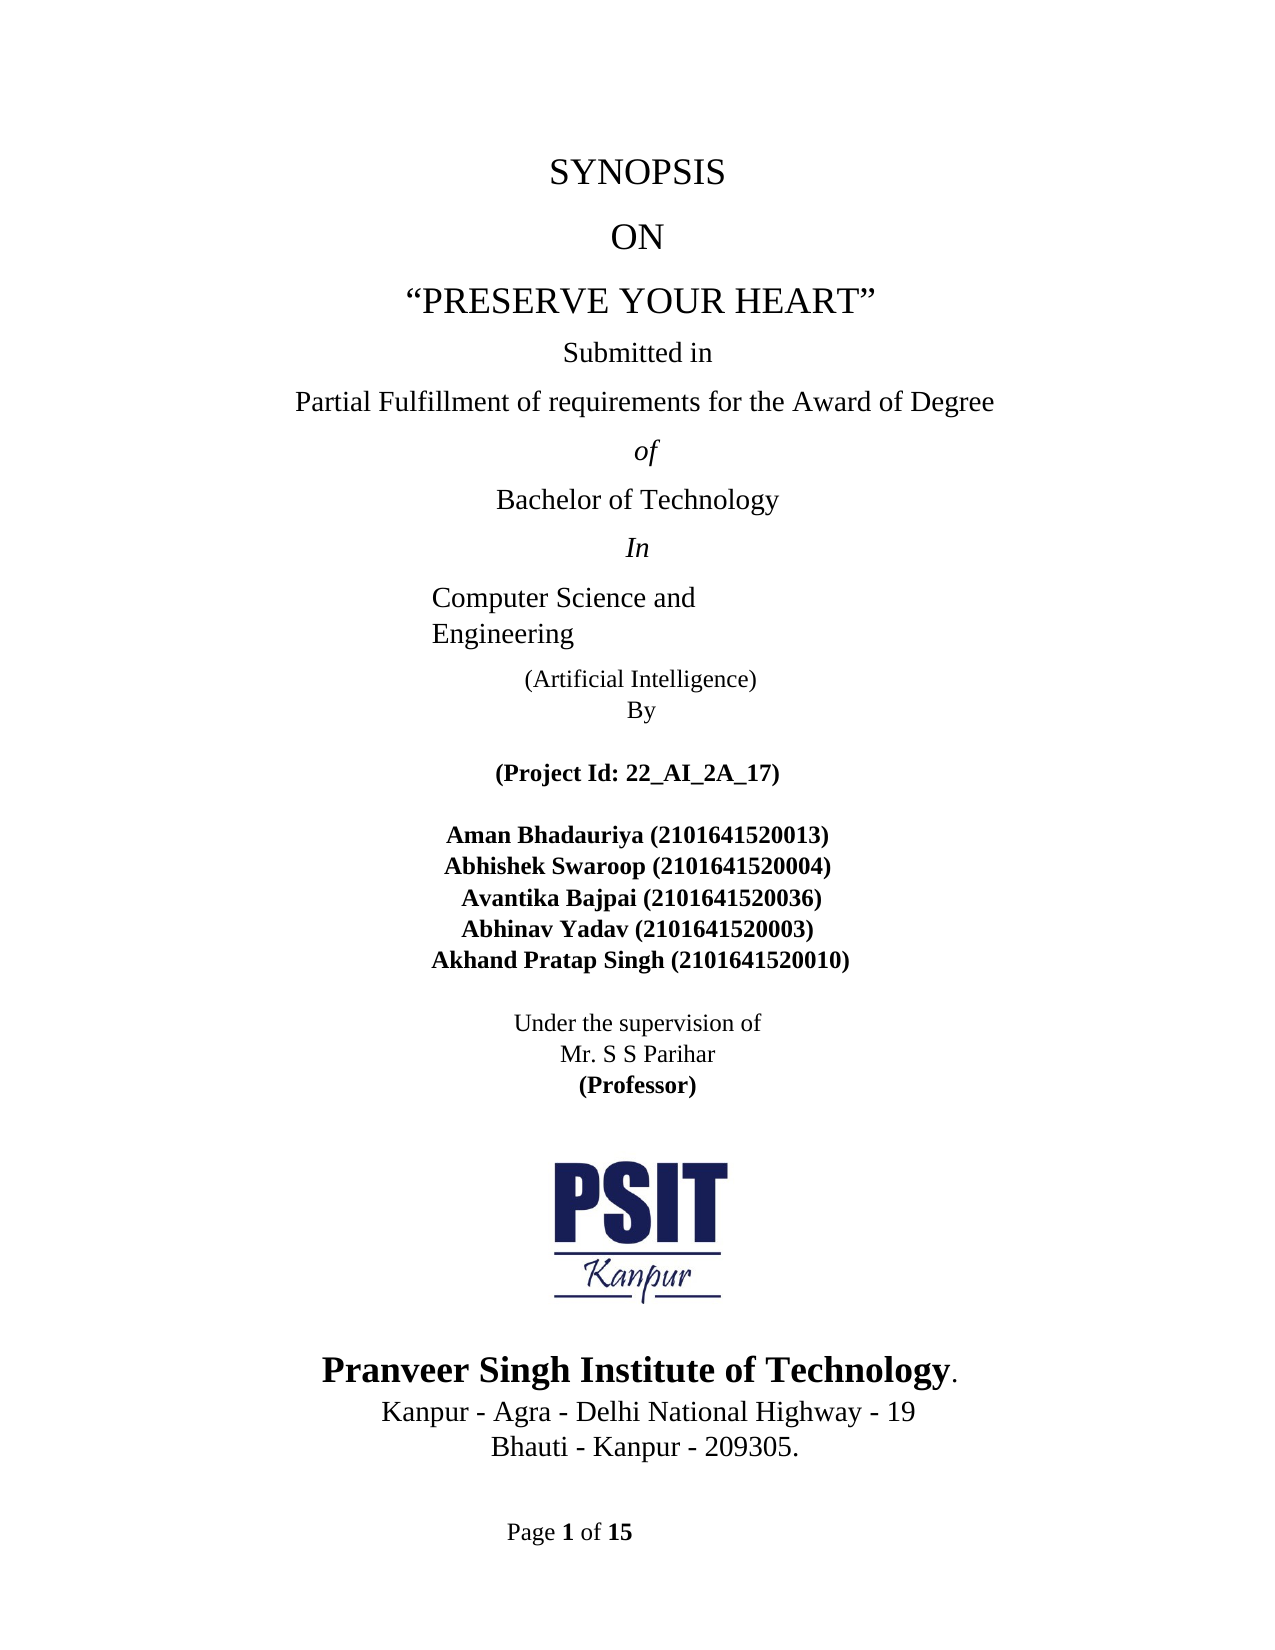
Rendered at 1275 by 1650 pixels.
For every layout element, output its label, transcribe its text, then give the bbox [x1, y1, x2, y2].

text Under the supervision of [507, 1008, 768, 1037]
text Abhishek Swaroop (2101641520004) [444, 851, 1121, 880]
text In [154, 531, 1121, 564]
text Aman Bhadauriya (2101641520013) [446, 820, 1121, 849]
text (Professor) [154, 1070, 1121, 1099]
text (Artificial Intelligence) By [507, 664, 774, 724]
text ON [154, 214, 1121, 257]
text Avantika Bajpai (2101641520036) [148, 883, 1121, 912]
text Abhinav Yadav (2101641520003) [154, 914, 1121, 943]
text “PRESERVE YOUR HEART” [405, 279, 1121, 322]
text Pranveer Singh Institute of Technology. [322, 1348, 1121, 1391]
text Kanpur - Agra - Delhi National Highway - 19 [328, 1394, 961, 1428]
text (Project Id: 22_AI_2A_17) [154, 758, 1121, 786]
text Akhand Pratap Singh (2101641520010) [431, 946, 1121, 974]
text Bhauti - Kanpur - 209305. [328, 1429, 961, 1462]
text Submitted in [278, 335, 997, 369]
picture [537, 1129, 744, 1336]
text Mr. S S Parihar [507, 1039, 768, 1068]
text Partial Fulfillment of requirements for the Award of Degree of [278, 384, 1011, 466]
text Bachelor of Technology [278, 482, 997, 515]
subtitle Computer Science and Engineering [432, 580, 774, 649]
text SYNOPSIS [154, 150, 1121, 193]
